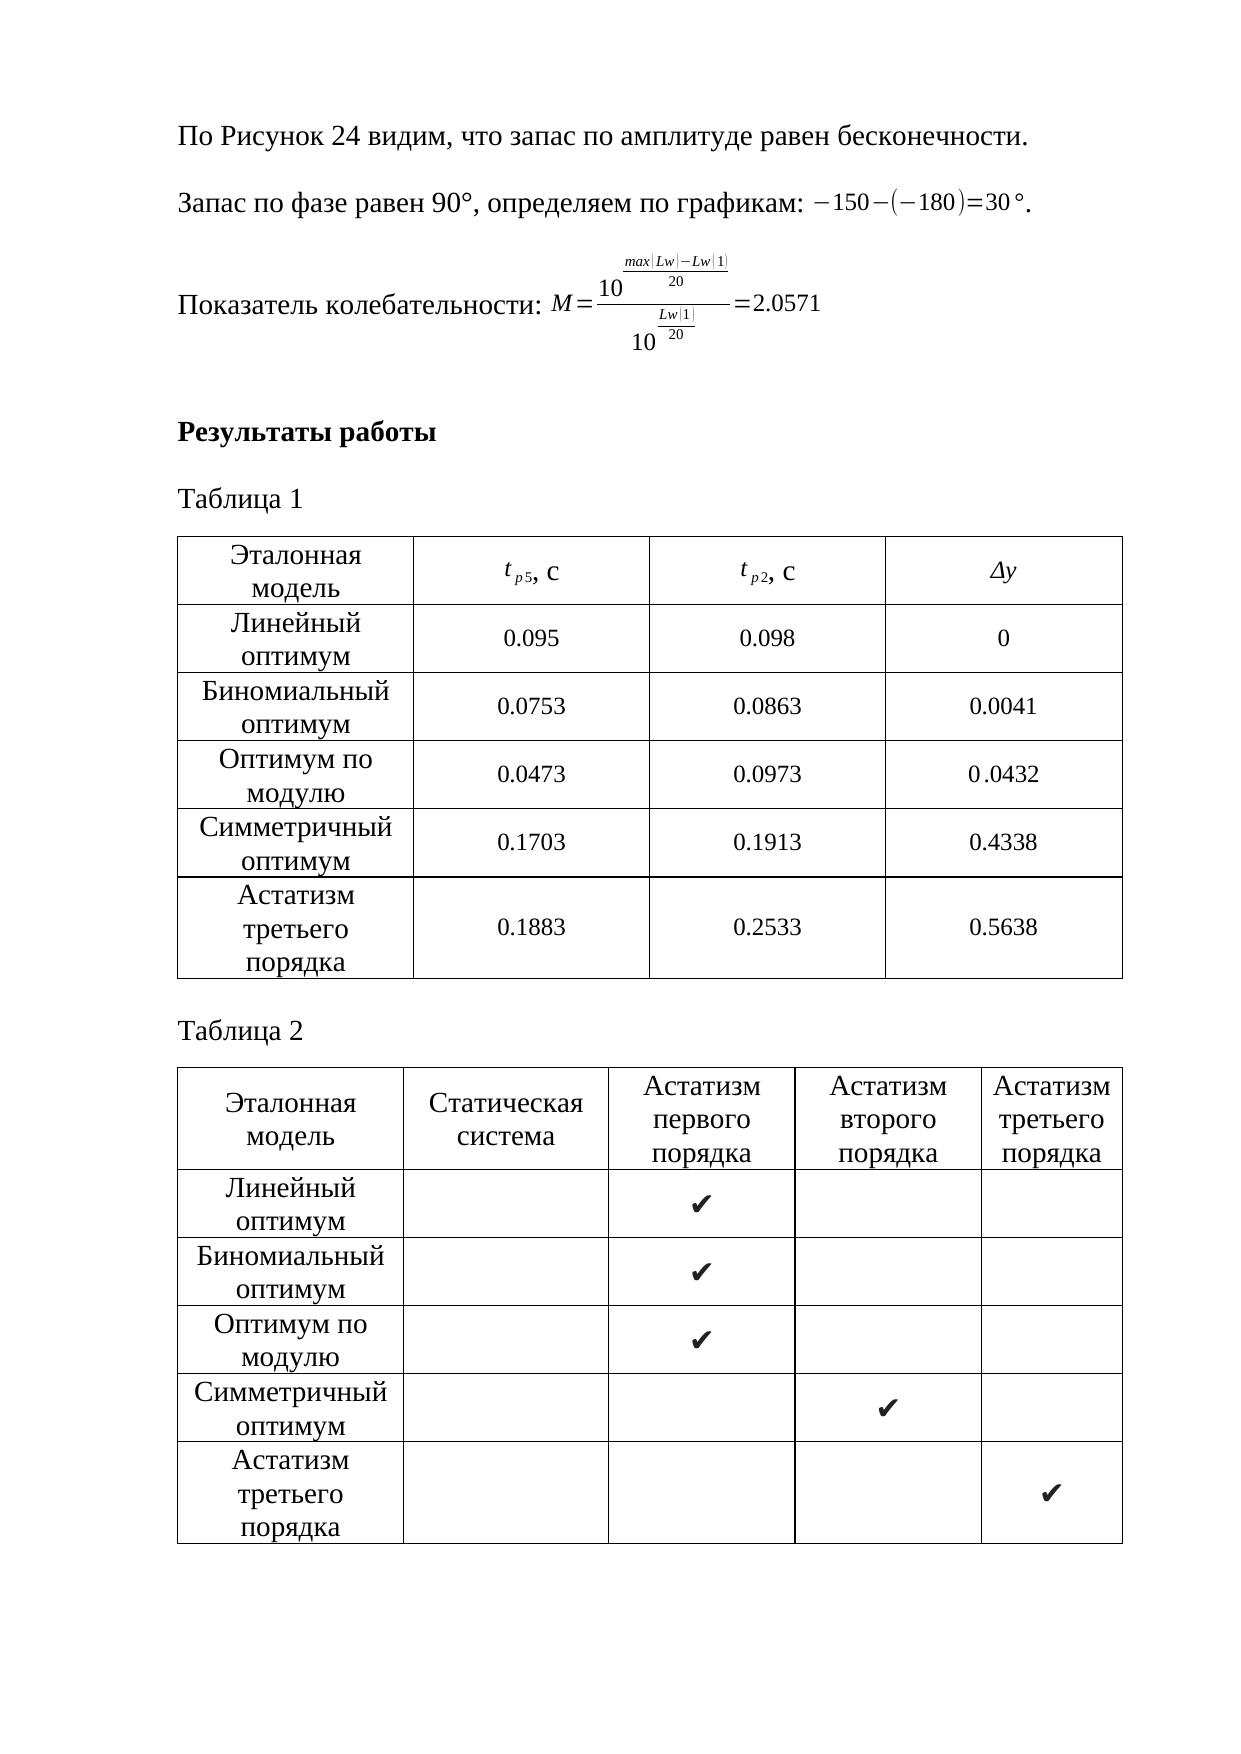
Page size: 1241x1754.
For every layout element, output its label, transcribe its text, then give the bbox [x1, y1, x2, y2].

table_cell [609, 1442, 794, 1543]
table_cell [404, 1442, 608, 1543]
table_header Эталонная модель [178, 537, 413, 604]
table_cell [982, 1306, 1122, 1373]
table_cell ✔ [609, 1238, 794, 1305]
text По Рисунок 24 видим, что запас по амплитуде равен бесконечности. Запас по фазе равен 90°, определяем по графикам: . [177, 118, 1122, 219]
table_header [886, 537, 1122, 604]
table_cell [796, 1306, 981, 1373]
table_cell [650, 673, 885, 740]
table_cell Оптимум по модулю [178, 741, 413, 808]
table_cell Симметричный оптимум [178, 1374, 403, 1441]
table_cell [404, 1306, 608, 1373]
text Показатель колебательности: [177, 252, 1122, 356]
table_header , с [650, 537, 885, 604]
table_cell [650, 809, 885, 876]
table_cell [886, 741, 1122, 808]
table_header Статическая система [404, 1068, 608, 1169]
table_cell [650, 605, 885, 672]
table_cell Симметричный оптимум [178, 809, 413, 876]
table_cell [886, 605, 1122, 672]
table_cell Линейный оптимум [178, 605, 413, 672]
table_cell [982, 1374, 1122, 1441]
table_cell [414, 878, 649, 978]
table_cell [886, 673, 1122, 740]
table_cell [414, 605, 649, 672]
table_cell ✔ [982, 1442, 1122, 1543]
table_cell ✔ [796, 1374, 981, 1441]
table_header , с [414, 537, 649, 604]
table_cell Биномиальный оптимум [178, 673, 413, 740]
table_header Эталонная модель [178, 1068, 403, 1169]
table_header Астатизм первого порядка [609, 1068, 794, 1169]
table_cell ✔ [609, 1170, 794, 1237]
table_cell [650, 741, 885, 808]
table_cell [404, 1238, 608, 1305]
table_cell Оптимум по модулю [178, 1306, 403, 1373]
table_cell Астатизм третьего порядка [178, 1442, 403, 1543]
table_cell [796, 1238, 981, 1305]
table_cell [982, 1238, 1122, 1305]
table_cell [404, 1374, 608, 1441]
table_cell Биномиальный оптимум [178, 1238, 403, 1305]
table_cell [414, 809, 649, 876]
table_cell [414, 673, 649, 740]
table_cell [886, 809, 1122, 876]
table_cell [404, 1170, 608, 1237]
table_cell [650, 878, 885, 978]
table_header Астатизм второго порядка [796, 1068, 981, 1169]
subtitle Результаты работы [177, 414, 1122, 448]
table_cell [982, 1170, 1122, 1237]
table_cell [609, 1374, 794, 1441]
table_header Астатизм третьего порядка [982, 1068, 1122, 1169]
table_cell [796, 1170, 981, 1237]
table_cell [796, 1442, 981, 1543]
table_cell [886, 878, 1122, 978]
text Таблица 2 [177, 1013, 1122, 1046]
table_cell [414, 741, 649, 808]
table_cell Линейный оптимум [178, 1170, 403, 1237]
text Таблица 1 [177, 481, 1122, 515]
table_cell ✔ [609, 1306, 794, 1373]
table_cell Астатизм третьего порядка [178, 878, 413, 978]
